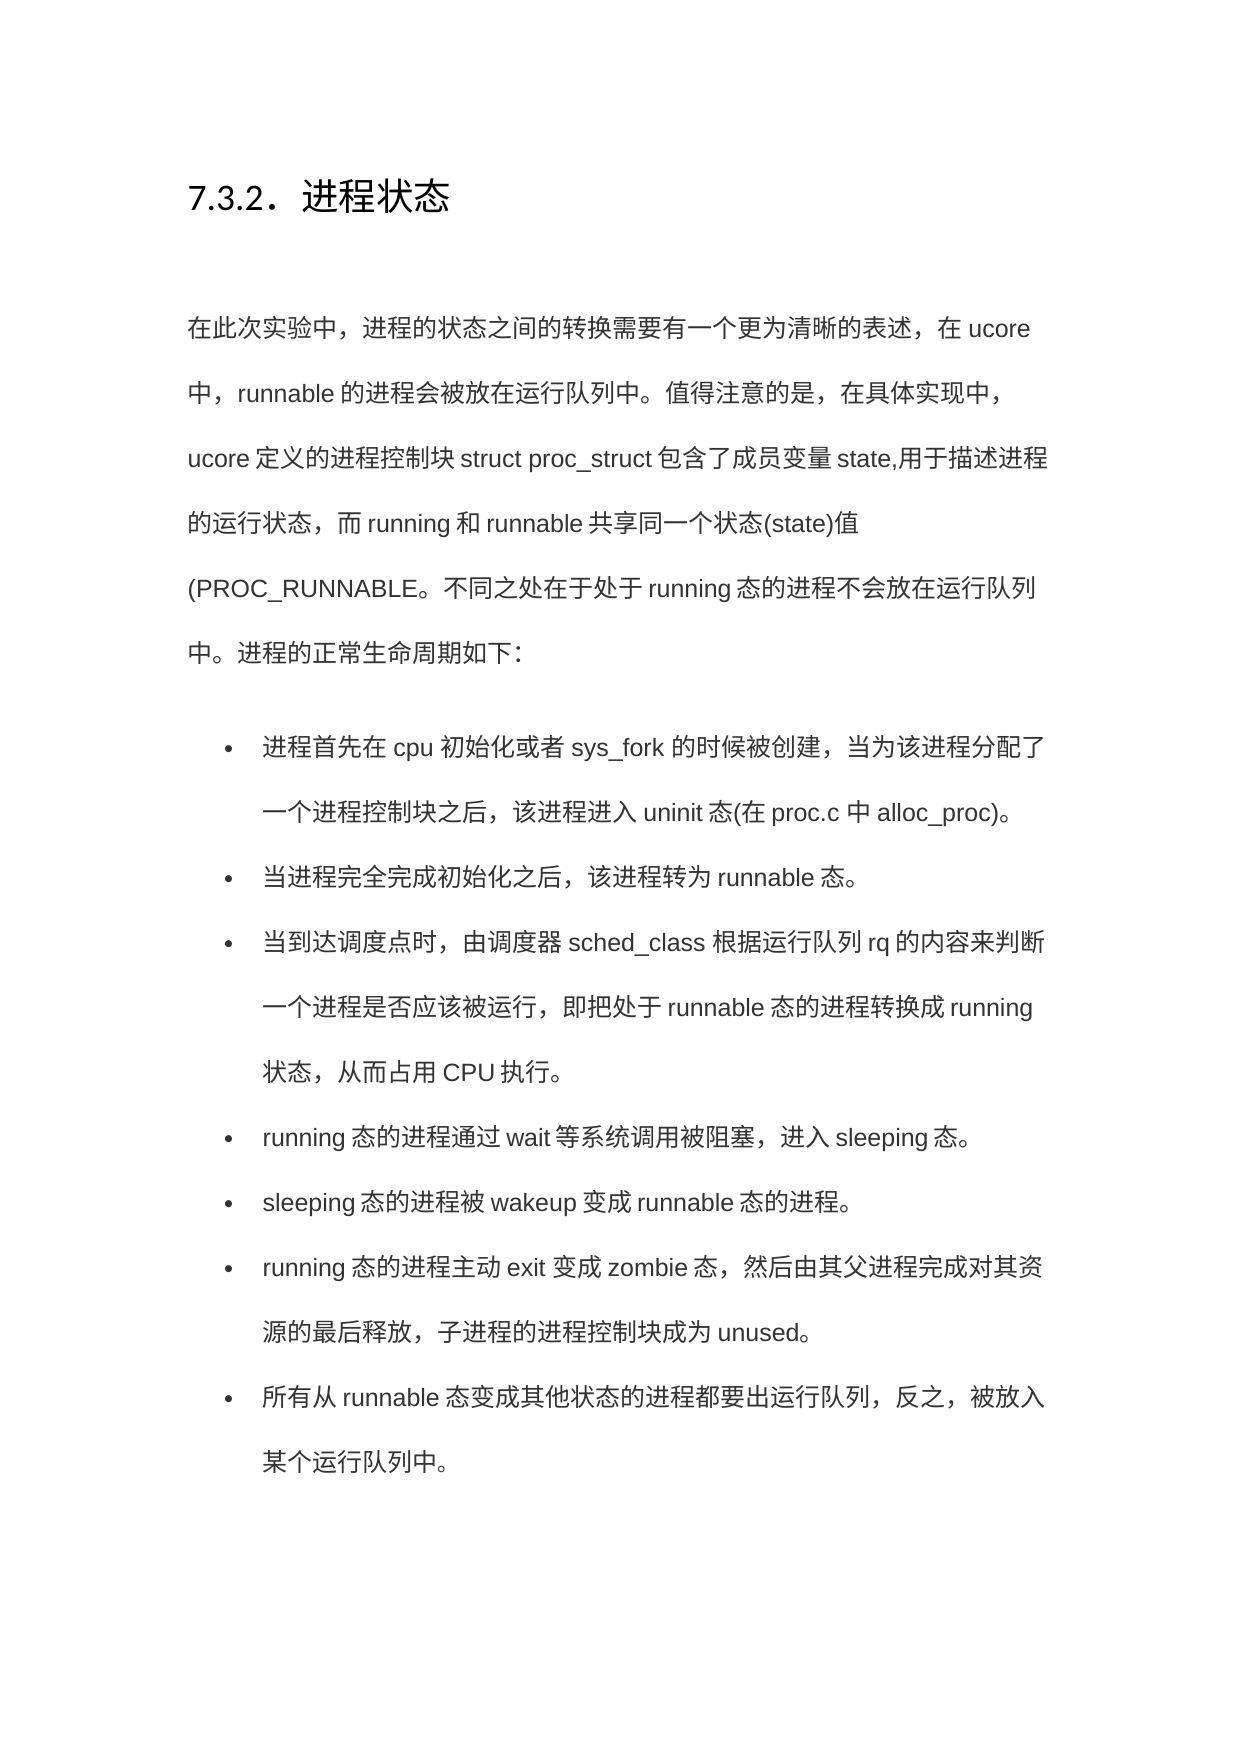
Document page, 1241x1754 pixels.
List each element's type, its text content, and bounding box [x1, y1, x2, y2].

list sleeping态的进程被wakeup变成runnable态的进程。 [225, 1168, 1053, 1233]
list 进程首先在 cpu 初始化或者 sys_fork 的时候被创建，当为该进程分配了一个进程控制块之后，该进程进入 uninit态(在proc.c 中 alloc_proc)。 [225, 713, 1053, 843]
text 在此次实验中，进程的状态之间的转换需要有一个更为清晰的表述，在 ucore中，runnable的进程会被放在运行队列中。值得注意的是，在具体实现中，ucore定义的进程控制块struct proc_struct包含了成员变量state,用于描述进程的运行状态，而running和runnable共享同一个状态(state)值(PROC_RUNNABLE。不同之处在于处于running态的进程不会放在运行队列中。进程的正常生命周期如下： [187, 294, 1053, 684]
subtitle 7.3.2．进程状态 [187, 162, 1053, 227]
list 所有从runnable态变成其他状态的进程都要出运行队列，反之，被放入某个运行队列中。 [225, 1363, 1053, 1493]
list running态的进程通过wait等系统调用被阻塞，进入sleeping态。 [225, 1103, 1053, 1168]
list 当进程完全完成初始化之后，该进程转为runnable态。 [225, 843, 1053, 908]
list 当到达调度点时，由调度器 sched_class 根据运行队列rq的内容来判断一个进程是否应该被运行，即把处于runnable态的进程转换成running状态，从而占用CPU执行。 [225, 908, 1053, 1103]
list running态的进程主动 exit 变成zombie态，然后由其父进程完成对其资源的最后释放，子进程的进程控制块成为unused。 [225, 1233, 1053, 1363]
